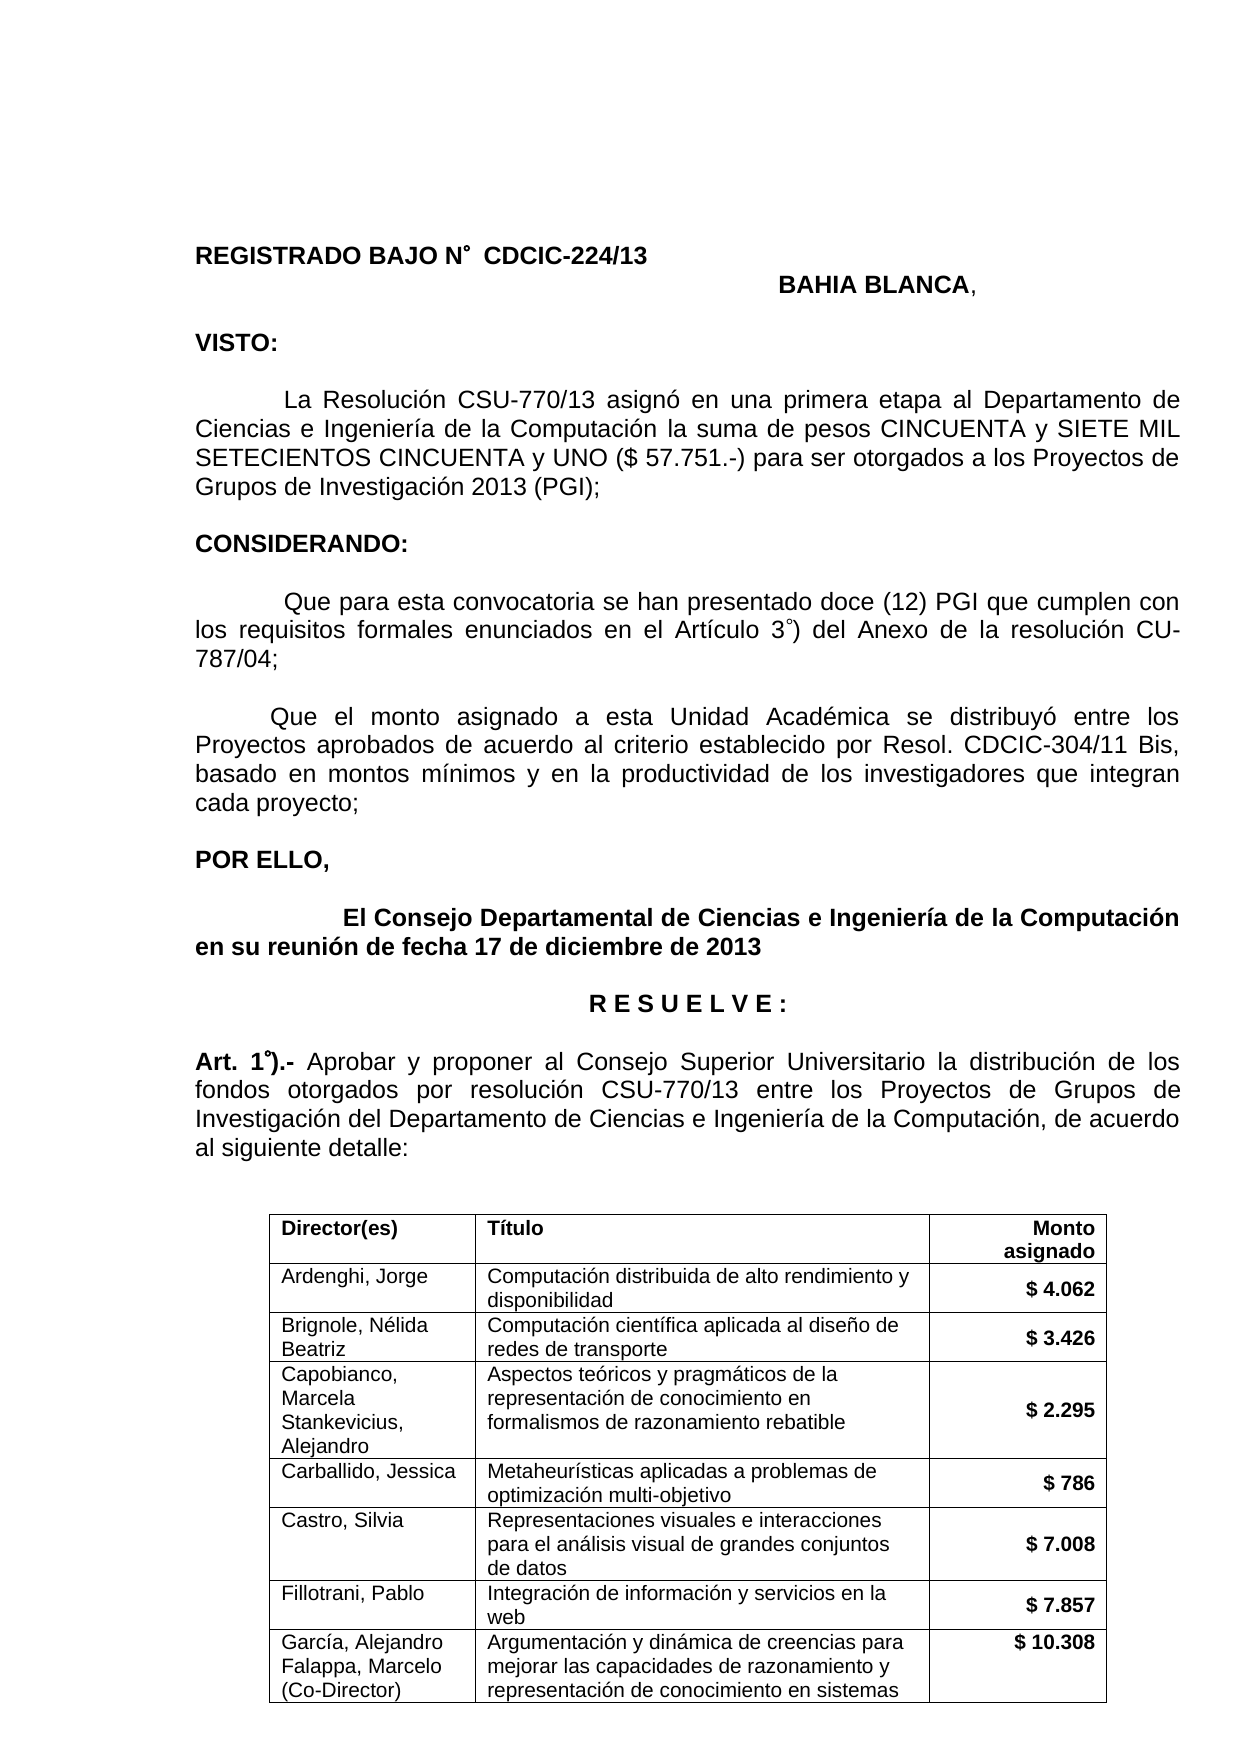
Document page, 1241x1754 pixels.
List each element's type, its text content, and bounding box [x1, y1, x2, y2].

table_cell Aspectos teóricos y pragmáticos de la representación de conocimiento en formalismos de razonamiento rebatible [476, 1362, 929, 1458]
text La Resolución CSU-770/13 asignó en una primera etapa al Departamento de Ciencias e Ingeniería de la Computación la suma de pesos CINCUENTA y SIETE MIL SETECIENTOS CINCUENTA y UNO ($ 57.751.-) para ser otorgados a los Proyectos de Grupos de Investigación 2013 (PGI); [195, 385, 1181, 500]
table_cell Fillotrani, Pablo [270, 1581, 475, 1629]
text Que para esta convocatoria se han presentado doce (12) PGI que cumplen con los requisitos formales enunciados en el Artículo 3) del Anexo de la resolución CU-787/04; [195, 586, 1181, 673]
table_cell Ardenghi, Jorge [270, 1264, 475, 1312]
text El Consejo Departamental de Ciencias e Ingeniería de la Computación en su reunión de fecha 17 de diciembre de 2013 [195, 903, 1181, 960]
text Que el monto asignado a esta Unidad Académica se distribuyó entre los Proyectos aprobados de acuerdo al criterio establecido por Resol. CDCIC-304/11 Bis, basado en montos mínimos y en la productividad de los investigadores que integran cada proyecto; [195, 702, 1181, 817]
text Art. 1).- Aprobar y proponer al Consejo Superior Universitario la distribución de los fondos otorgados por resolución CSU-770/13 entre los Proyectos de Grupos de Investigación del Departamento de Ciencias e Ingeniería de la Computación, de acuerdo al siguiente detalle: [195, 1047, 1181, 1162]
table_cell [270, 1630, 475, 1702]
table_header Director(es) [270, 1215, 475, 1263]
table_cell $ 786 [930, 1459, 1106, 1507]
table_header Título [476, 1215, 929, 1263]
table_cell Capobianco, Marcela Stankevicius, Alejandro [270, 1362, 475, 1458]
table_cell Castro, Silvia [270, 1508, 475, 1580]
table_cell $ 2.295 [930, 1362, 1106, 1458]
table_cell $ 10.308 [930, 1630, 1106, 1702]
table_cell Integración de información y servicios en la web [476, 1581, 929, 1629]
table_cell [476, 1630, 929, 1702]
table_header Monto asignado [930, 1215, 1106, 1263]
table_cell Metaheurísticas aplicadas a problemas de optimización multi-objetivo [476, 1459, 929, 1507]
table_cell Brignole, Nélida Beatriz [270, 1313, 475, 1361]
text POR ELLO, [195, 845, 1181, 874]
table_cell $ 3.426 [930, 1313, 1106, 1361]
table_cell $ 4.062 [930, 1264, 1106, 1312]
table_cell Computación distribuida de alto rendimiento y disponibilidad [476, 1264, 929, 1312]
text CONSIDERANDO: [195, 529, 1181, 558]
table_cell Computación científica aplicada al diseño de redes de transporte [476, 1313, 929, 1361]
text R E S U E L V E : [195, 989, 1181, 1018]
subtitle REGISTRADO BAJO N CDCIC-224/13 [195, 241, 1181, 270]
table_cell $ 7.008 [930, 1508, 1106, 1580]
text VISTO: [195, 328, 1181, 356]
table_cell Carballido, Jessica [270, 1459, 475, 1507]
table_cell Representaciones visuales e interacciones para el análisis visual de grandes conjuntos de datos [476, 1508, 929, 1580]
text BAHIA BLANCA, [195, 270, 1181, 299]
table_cell $ 7.857 [930, 1581, 1106, 1629]
